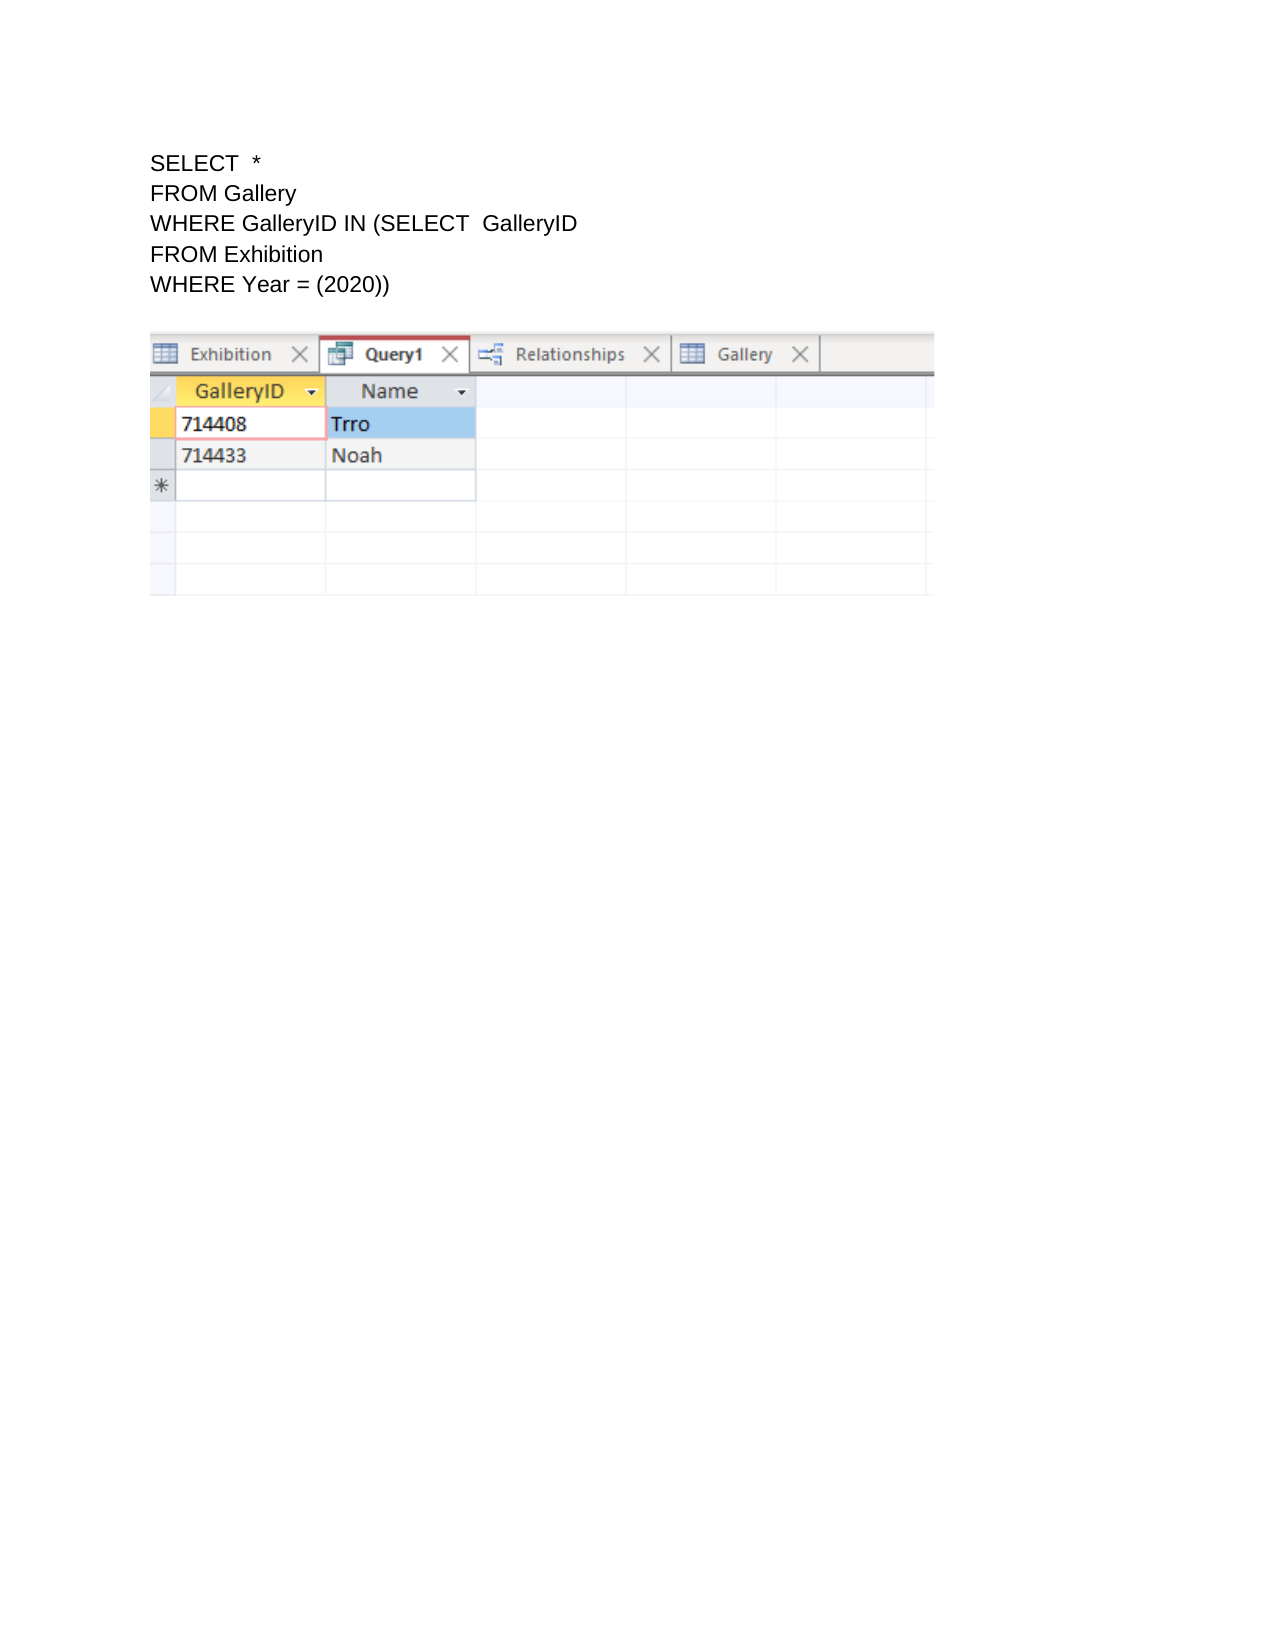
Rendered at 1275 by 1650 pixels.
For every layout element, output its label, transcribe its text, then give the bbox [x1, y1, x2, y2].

text SELECT * [150, 150, 1125, 176]
text WHERE Year = (2020)) [150, 271, 1125, 297]
text WHERE GalleryID IN (SELECT GalleryID [150, 210, 1125, 237]
picture [150, 331, 935, 596]
text FROM Gallery [150, 180, 1125, 207]
text FROM Exhibition [150, 241, 1125, 267]
